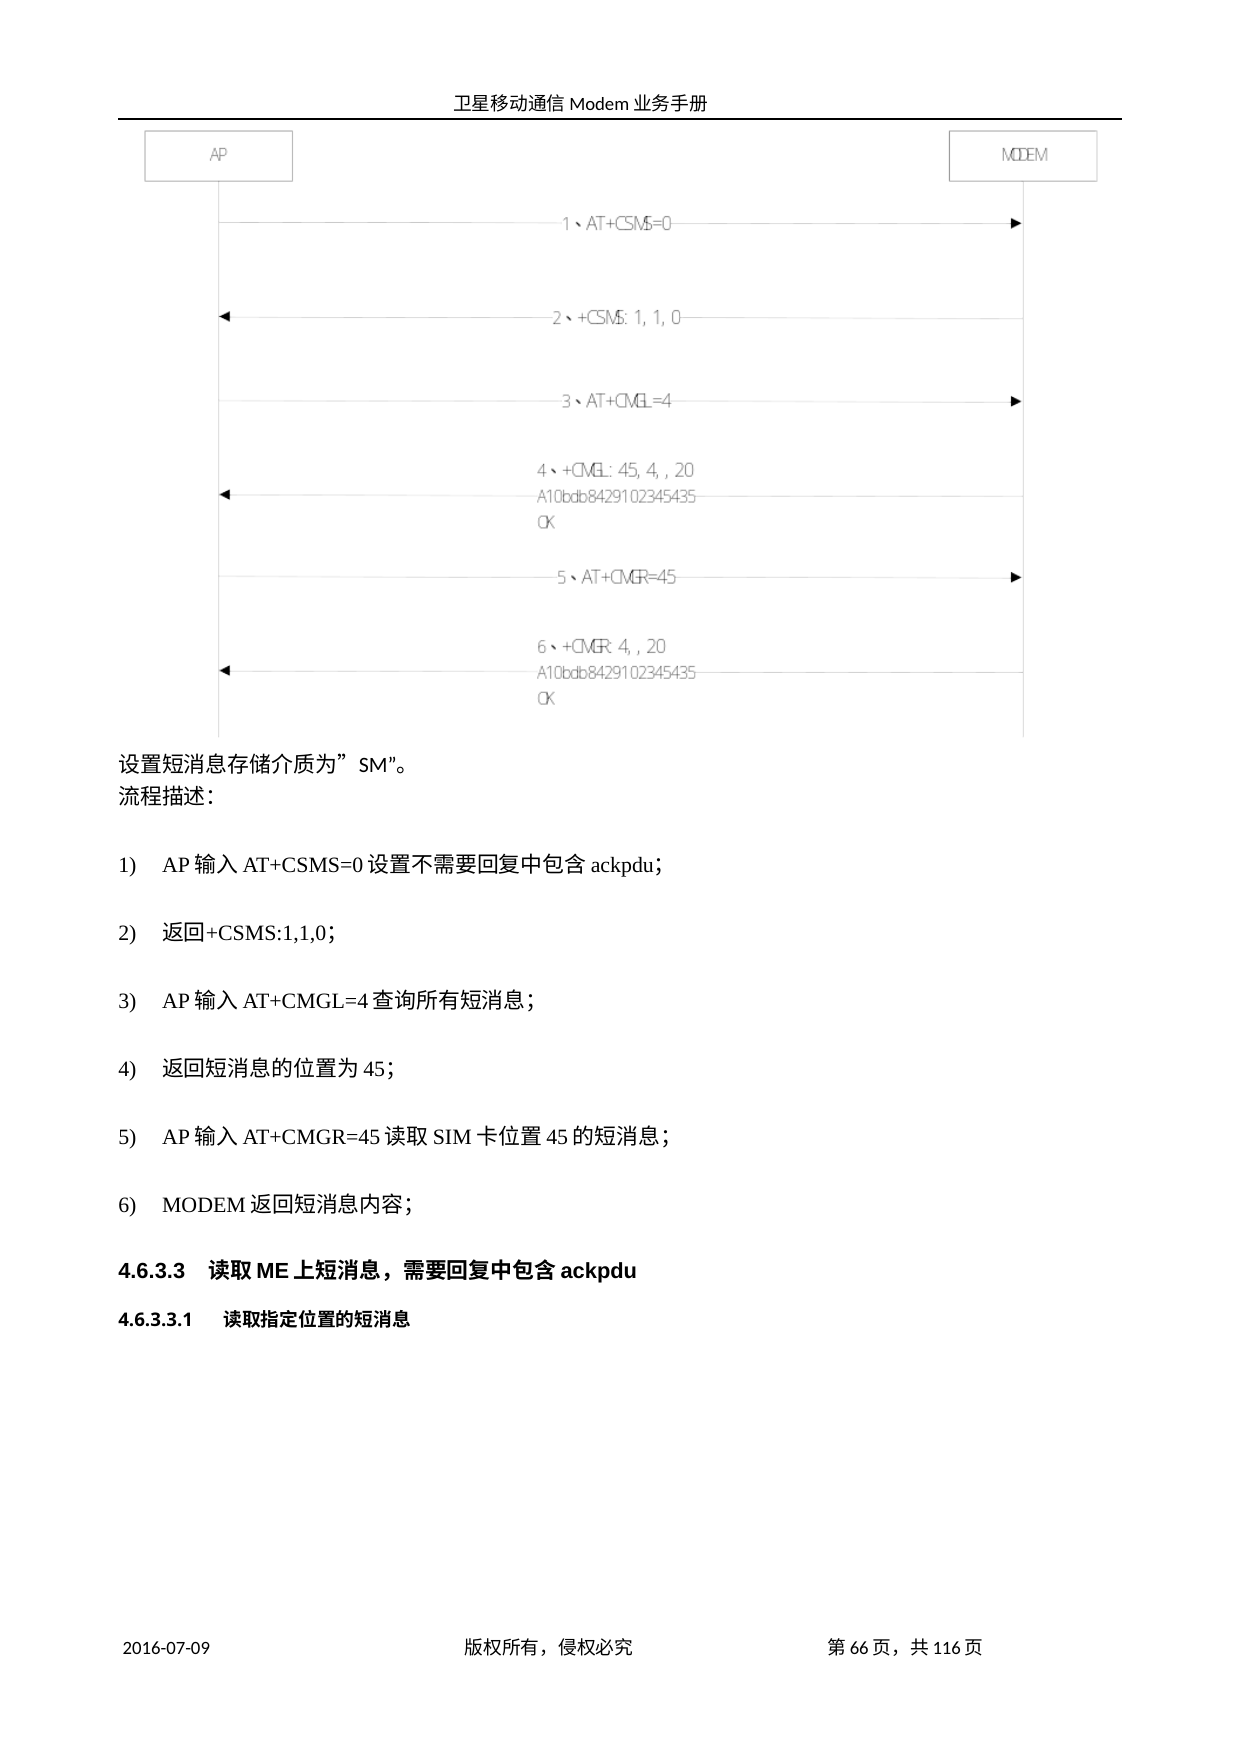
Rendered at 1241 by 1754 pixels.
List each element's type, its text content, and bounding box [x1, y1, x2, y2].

subtitle 读取指定位置的短消息 [118, 1302, 1122, 1335]
list AP输入AT+CSMS=0设置不需要回复中包含ackpdu； [118, 847, 1122, 879]
list MODEM返回短消息内容； [118, 1186, 1122, 1219]
text 流程描述： [118, 779, 1122, 811]
subtitle 读取ME上短消息，需要回复中包含ackpdu [118, 1253, 1122, 1286]
list 返回+CSMS:1,1,0； [118, 914, 1122, 947]
text 设置短消息存储介质为”SM”。 [118, 746, 1122, 779]
list 返回短消息的位置为45； [118, 1050, 1122, 1083]
list AP输入AT+CMGR=45读取SIM卡位置45的短消息； [118, 1118, 1122, 1151]
list AP输入AT+CMGL=4查询所有短消息； [118, 982, 1122, 1015]
